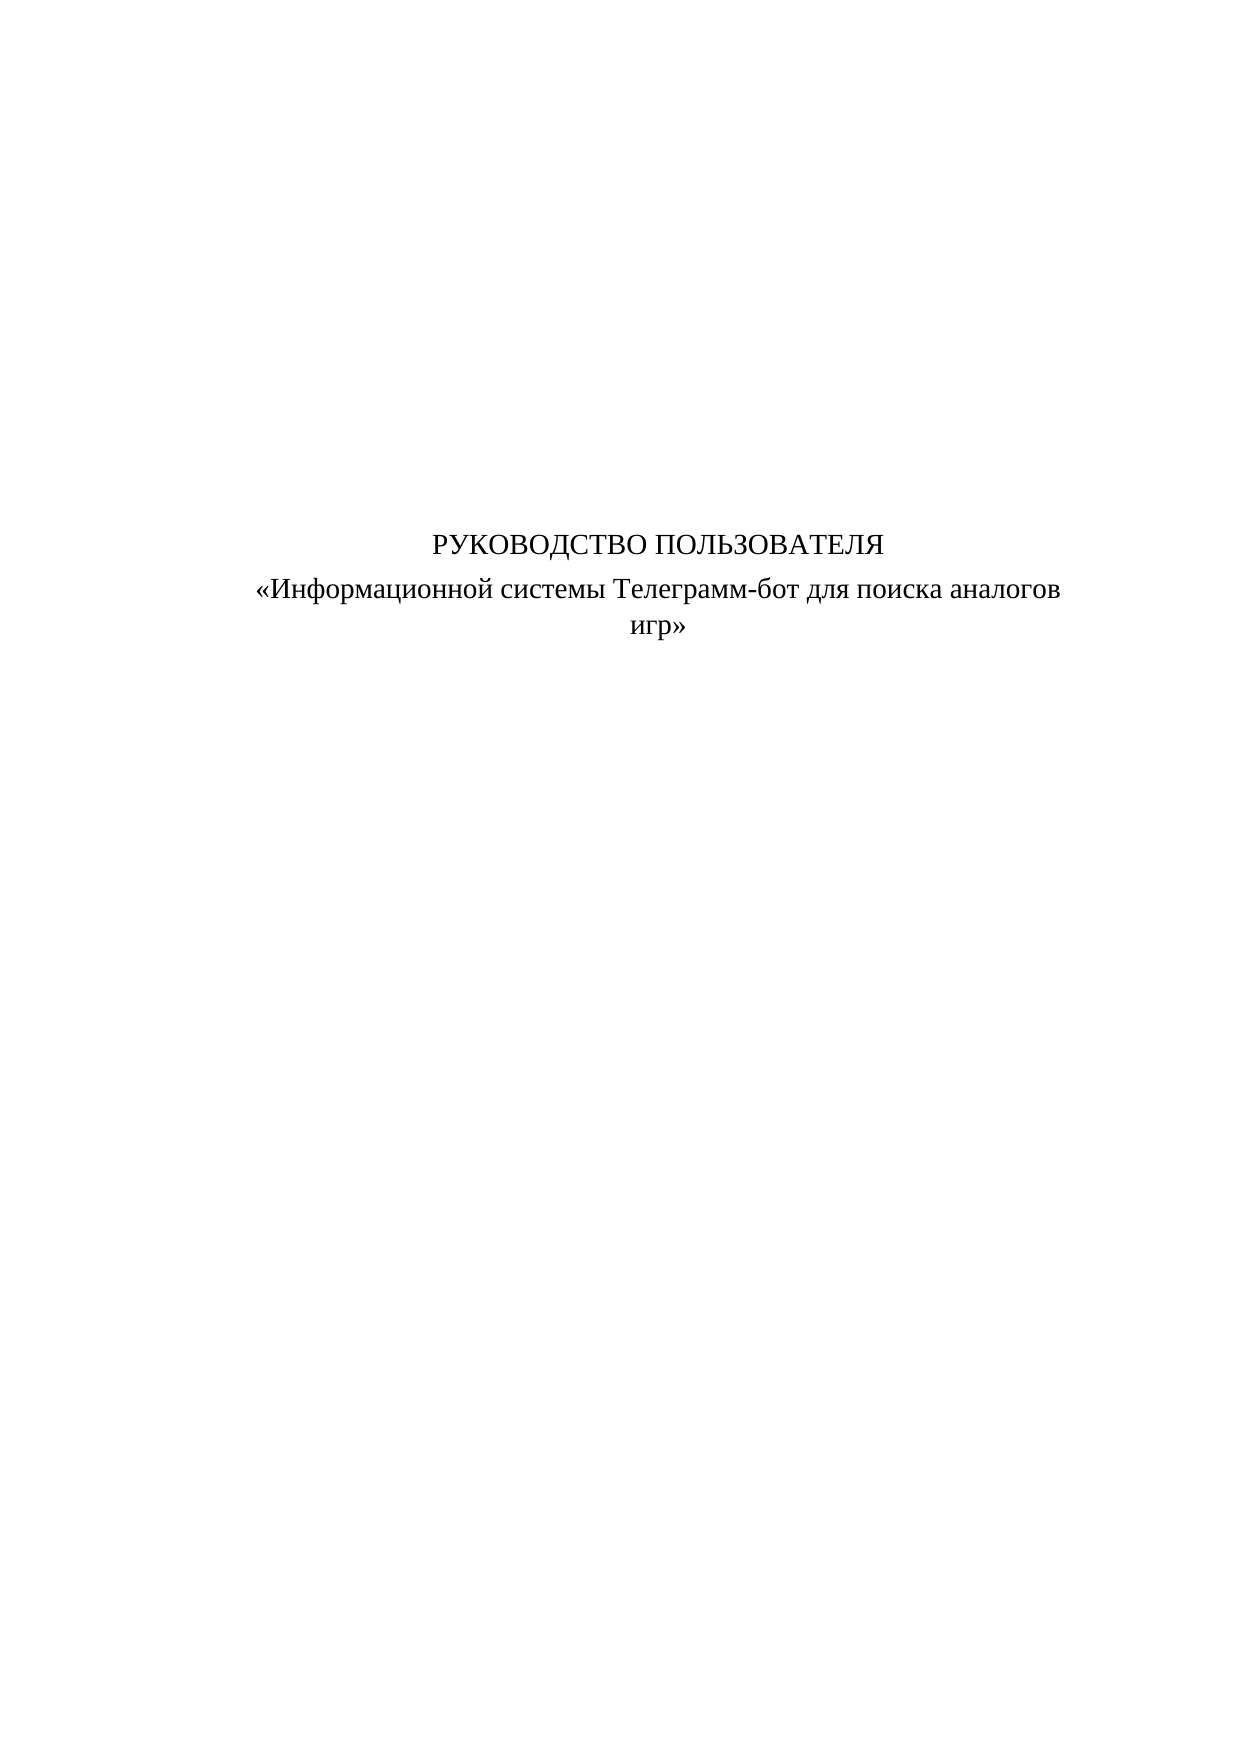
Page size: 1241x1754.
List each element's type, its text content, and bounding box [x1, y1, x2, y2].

text РУКОВОДСТВО ПОЛЬЗОВАТЕЛЯ [253, 527, 1063, 561]
text «Информационной системы Телеграмм-бот для поиска аналогов игр» [253, 571, 1063, 641]
